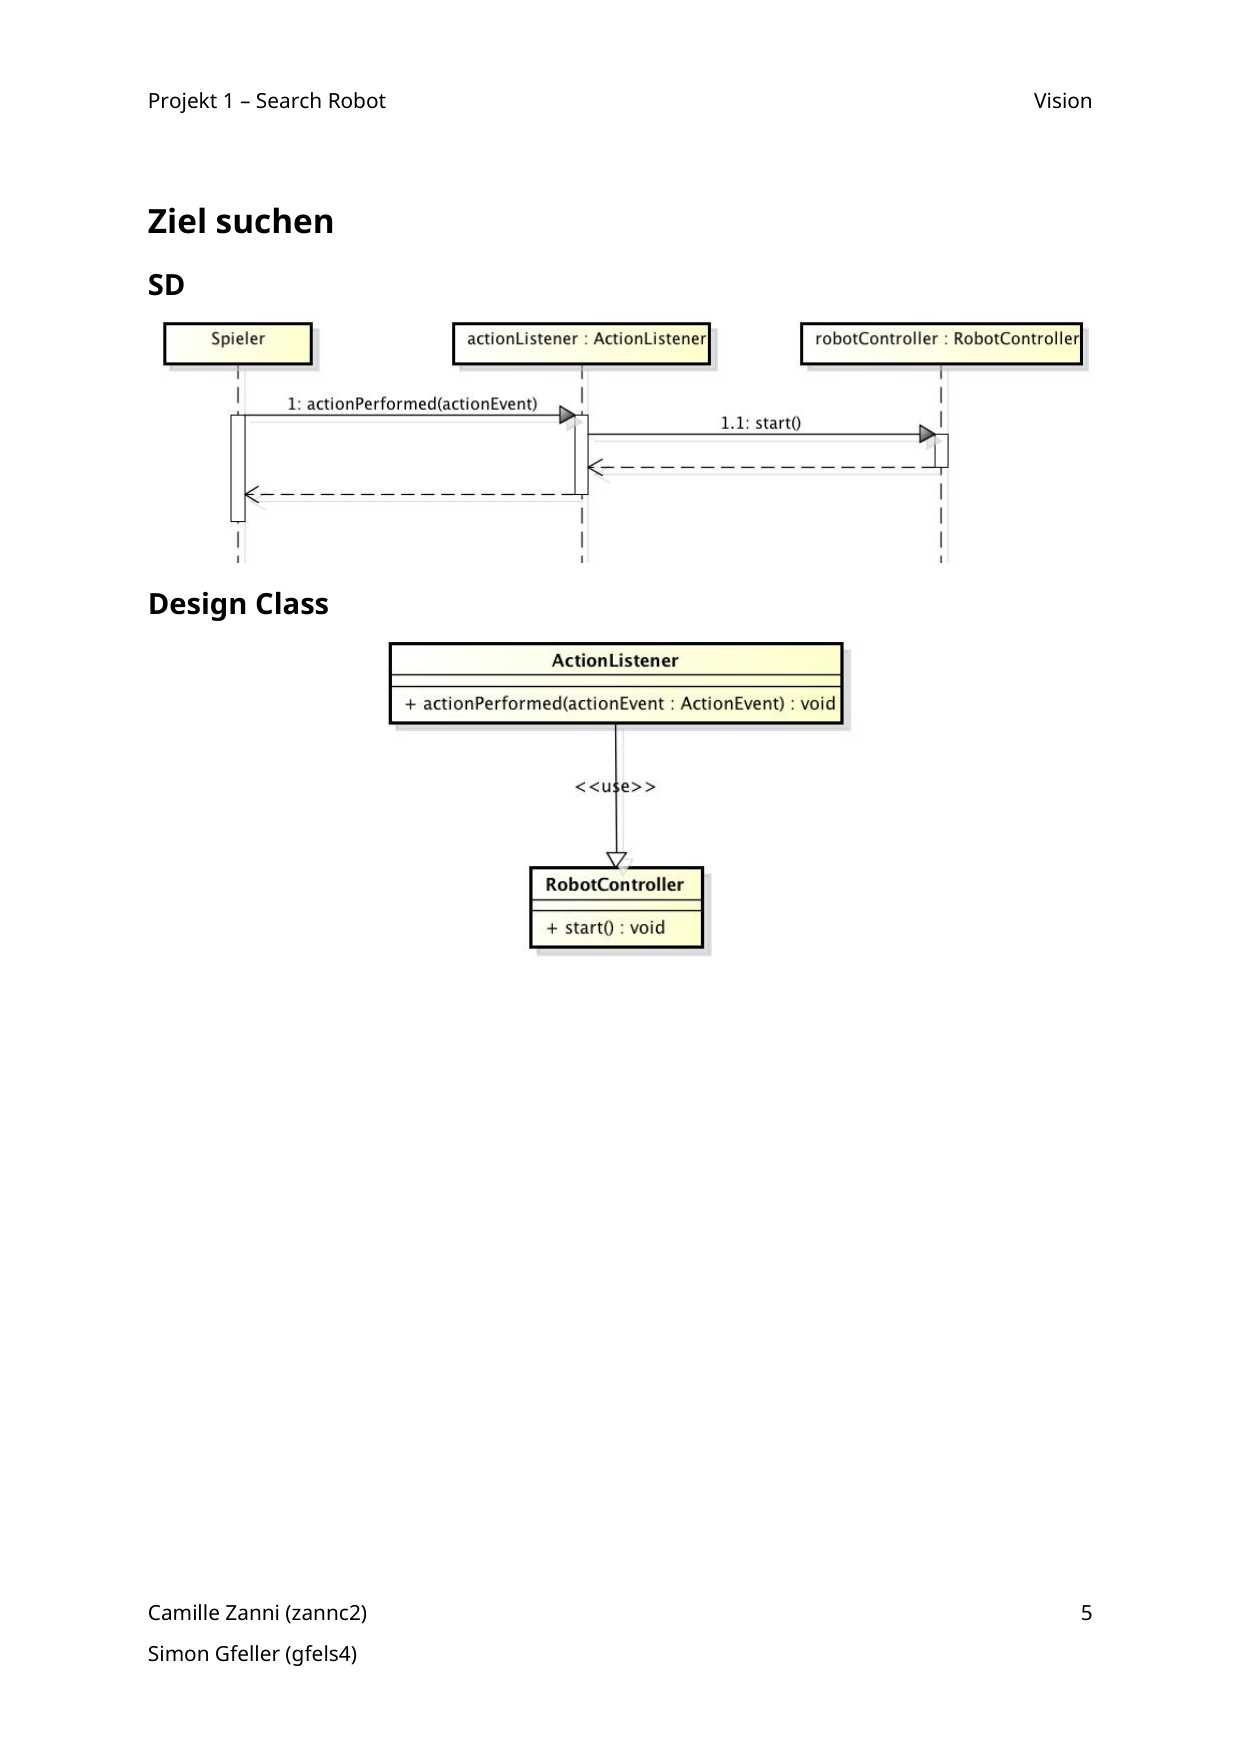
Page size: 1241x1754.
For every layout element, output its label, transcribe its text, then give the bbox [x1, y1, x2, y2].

picture [147, 316, 1107, 563]
subtitle Design Class [148, 583, 1093, 623]
subtitle Ziel suchen [148, 198, 1093, 243]
picture [377, 635, 863, 967]
subtitle SD [148, 264, 1093, 303]
